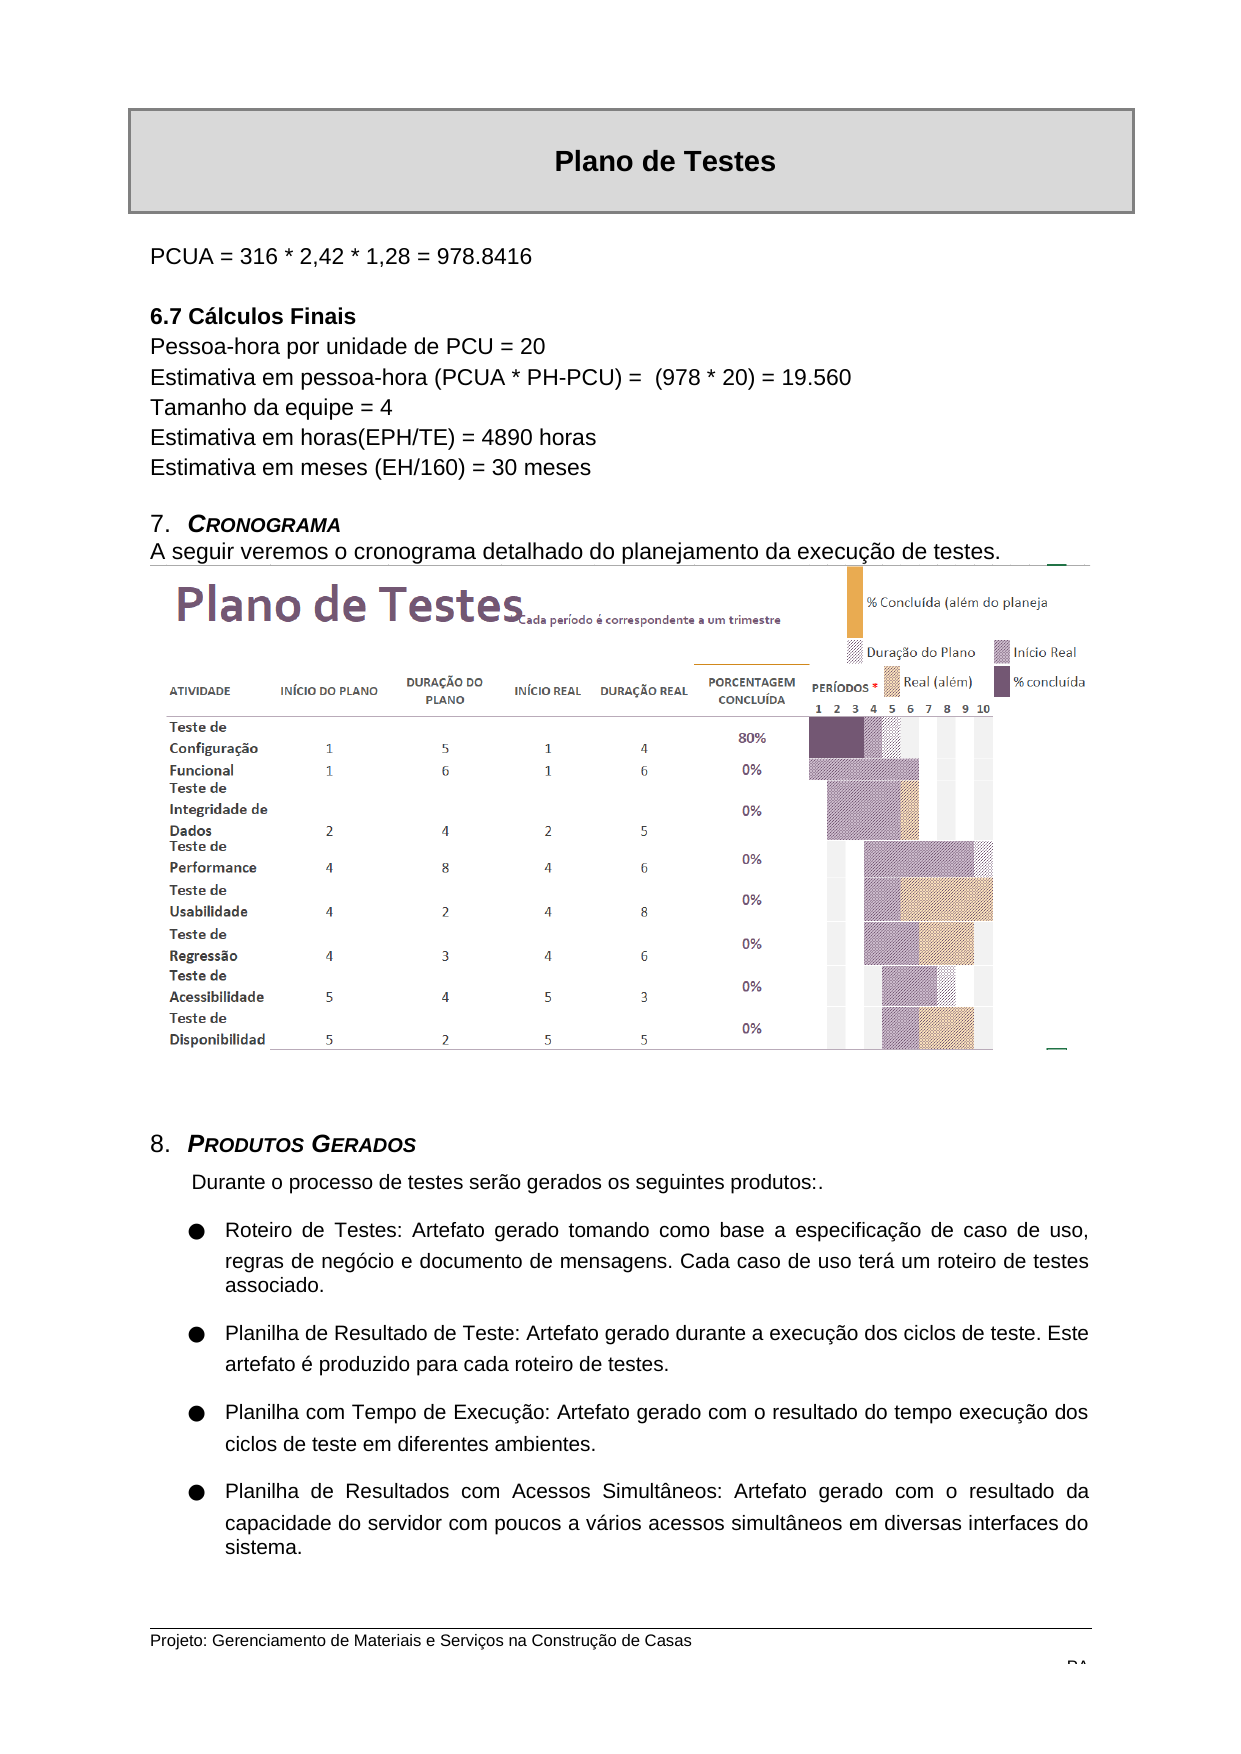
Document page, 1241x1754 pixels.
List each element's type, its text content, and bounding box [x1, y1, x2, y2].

list Planilha com Tempo de Execução: Artefato gerado com o resultado do tempo execução dos ciclos de teste em diferentes ambientes. [187, 1389, 1090, 1455]
text Pessoa-hora por unidade de PCU = 20 [150, 333, 1090, 360]
text A seguir veremos o cronograma detalhado do planejamento da execução de testes. [150, 538, 1090, 564]
text PCUA = 316 * 2,42 * 1,28 = 978.8416 [150, 243, 1090, 269]
list Roteiro de Testes: Artefato gerado tomando como base a especificação de caso de uso, regras de negócio e documento de mensagens. Cada caso de uso terá um roteiro de testes associado. [187, 1206, 1090, 1297]
picture [150, 564, 1091, 1050]
text Estimativa em pessoa-hora (PCUA * PH-PCU) = (978 * 20) = 19.560 [150, 363, 1090, 390]
text Durante o processo de testes serão gerados os seguintes produtos:. [191, 1170, 1090, 1194]
text Tamanho da equipe = 4 [150, 394, 1090, 420]
list Planilha de Resultados com Acessos Simultâneos: Artefato gerado com o resultado da capacidade do servidor com poucos a vários acessos simultâneos em diversas interfaces do sistema. [187, 1468, 1090, 1558]
list Planilha de Resultado de Teste: Artefato gerado durante a execução dos ciclos de teste. Este artefato é produzido para cada roteiro de testes. [187, 1309, 1090, 1376]
list Produtos Gerados [150, 1129, 1090, 1157]
text 6.7 Cálculos Finais [150, 303, 1090, 329]
list Cronograma [150, 509, 1090, 538]
text Estimativa em meses (EH/160) = 30 meses [150, 454, 1090, 481]
text Estimativa em horas(EPH/TE) = 4890 horas [150, 424, 1090, 450]
